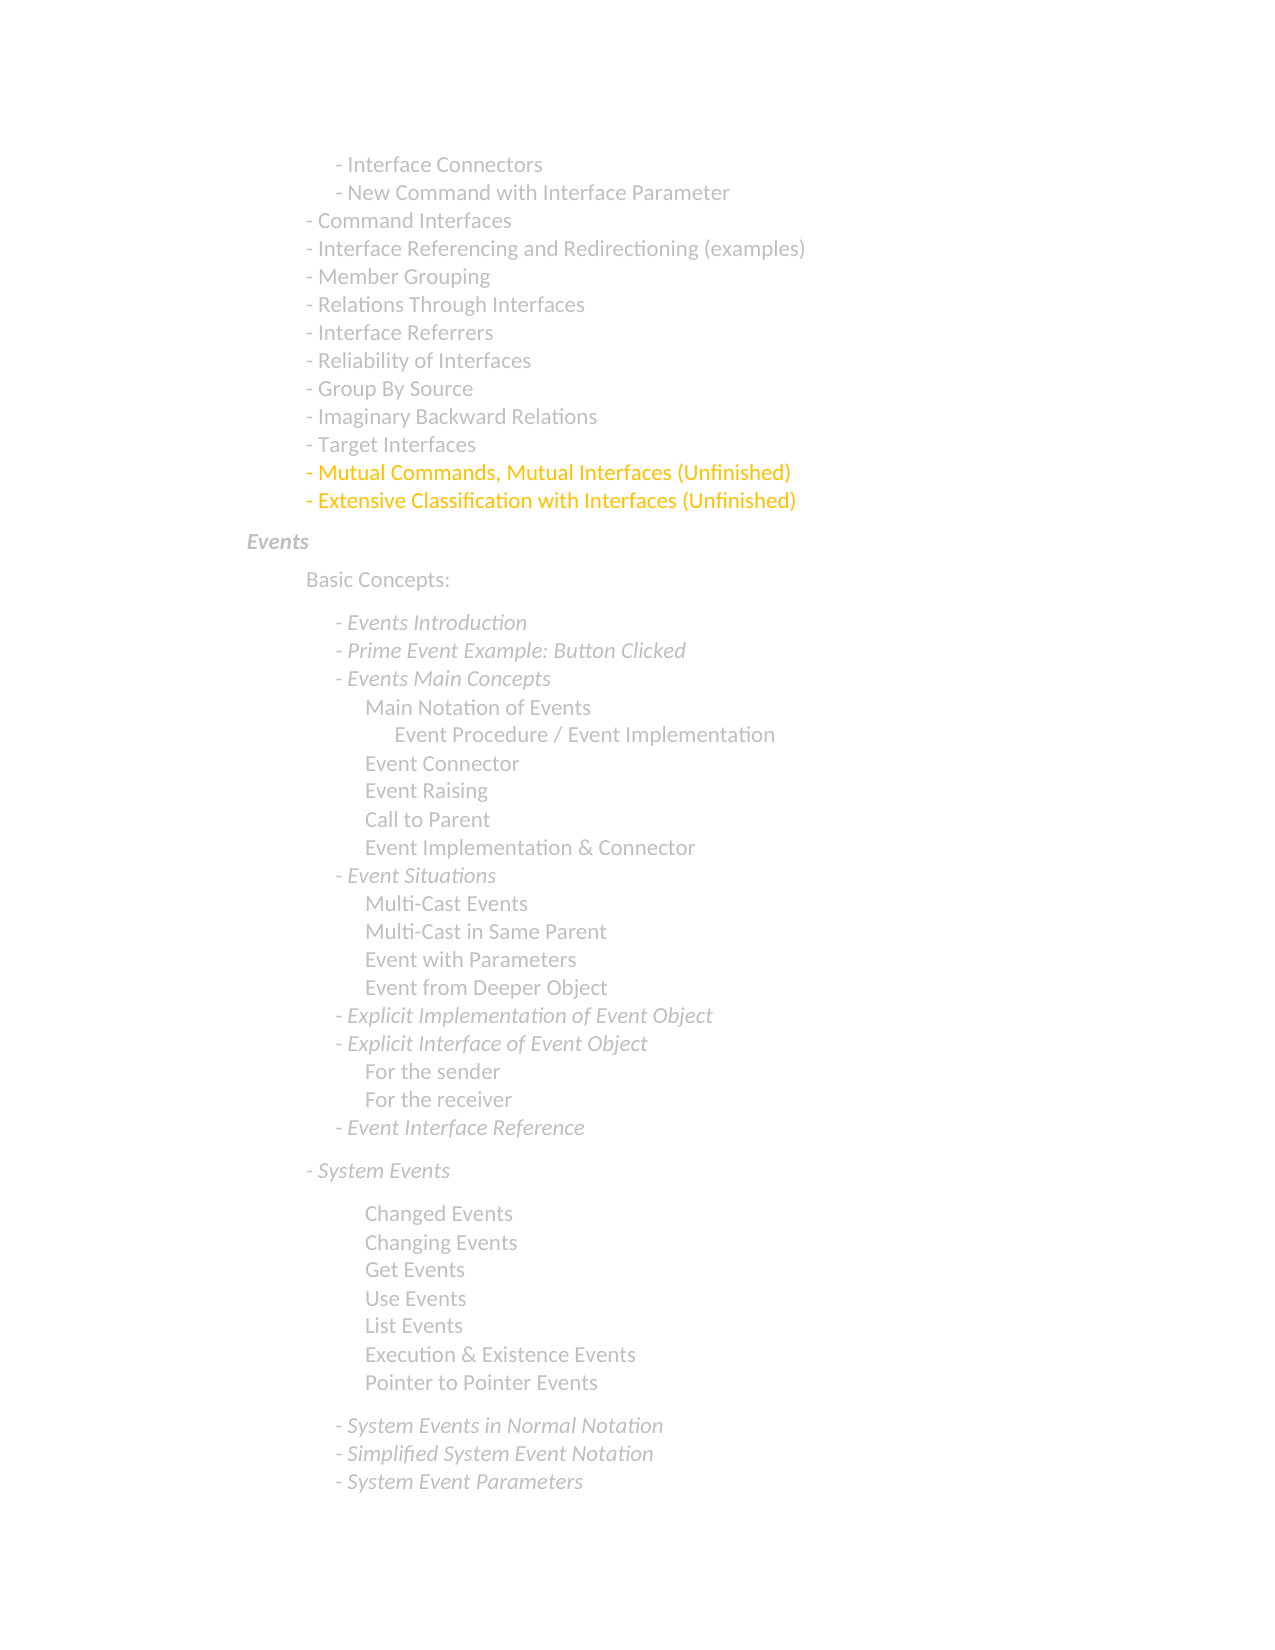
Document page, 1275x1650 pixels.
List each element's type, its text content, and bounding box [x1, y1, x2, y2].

text - Prime Event Example: Button Clicked [335, 637, 1087, 664]
text Event Implementation & Connector [365, 833, 1087, 861]
text Event Connector [365, 749, 1087, 777]
text Changing Events [365, 1228, 1087, 1256]
text List Events [365, 1312, 1087, 1340]
text Use Events [365, 1284, 1087, 1312]
text Multi-Cast in Same Parent [365, 917, 1087, 945]
text - System Events in Notation [335, 1411, 1087, 1439]
subtitle Events [247, 527, 1087, 555]
text - Events Main Concepts [335, 664, 1087, 693]
text - Simplified System Event Notation [335, 1439, 1087, 1467]
text - Explicit Implementation of Event Object [335, 1001, 1087, 1029]
text Main Notation of Events [365, 693, 1087, 721]
text - Event Interface Reference [335, 1113, 1087, 1141]
text Changed Events [365, 1199, 1087, 1228]
text Event Procedure / Event Implementation [394, 721, 1087, 749]
text Multi-Cast Events [365, 889, 1087, 917]
text - Target Interfaces [306, 430, 1087, 458]
text - System Events [306, 1156, 1087, 1184]
text - Group By Source [306, 374, 1087, 402]
text Basic Concepts: [306, 565, 1087, 593]
text Event with Parameters [365, 945, 1087, 973]
text For the sender [365, 1057, 1087, 1085]
text - Interface Connectors [335, 150, 1087, 178]
text - New Command with Interface Parameter [335, 178, 1087, 206]
text Pointer to Pointer Events [365, 1368, 1087, 1396]
text - Imaginary Backward Relations [306, 402, 1087, 430]
text Event from Deeper Object [365, 973, 1087, 1001]
text - Explicit Interface of Event Object [335, 1029, 1087, 1057]
text - Relations Through Interfaces [306, 290, 1087, 318]
text - Events Introduction [335, 608, 1087, 637]
text - Interface Referencing and Redirectioning (examples) [306, 234, 1087, 262]
text - System Event Parameters [335, 1467, 1087, 1495]
text Event Raising [365, 777, 1087, 805]
text Execution & Existence Events [365, 1340, 1087, 1368]
text - Event Situations [335, 861, 1087, 889]
text Call to Parent [365, 805, 1087, 833]
text - Mutual Commands, Mutual Interfaces (Unfinished) [306, 458, 1087, 486]
text For the receiver [365, 1085, 1087, 1113]
text - Command Interfaces [306, 206, 1087, 234]
text - Reliability of Interfaces [306, 346, 1087, 374]
text Get Events [365, 1256, 1087, 1284]
text - Interface Referrers [306, 318, 1087, 346]
text - Extensive Classification with Interfaces (Unfinished) [306, 486, 1087, 514]
text - Member Grouping [306, 262, 1087, 290]
